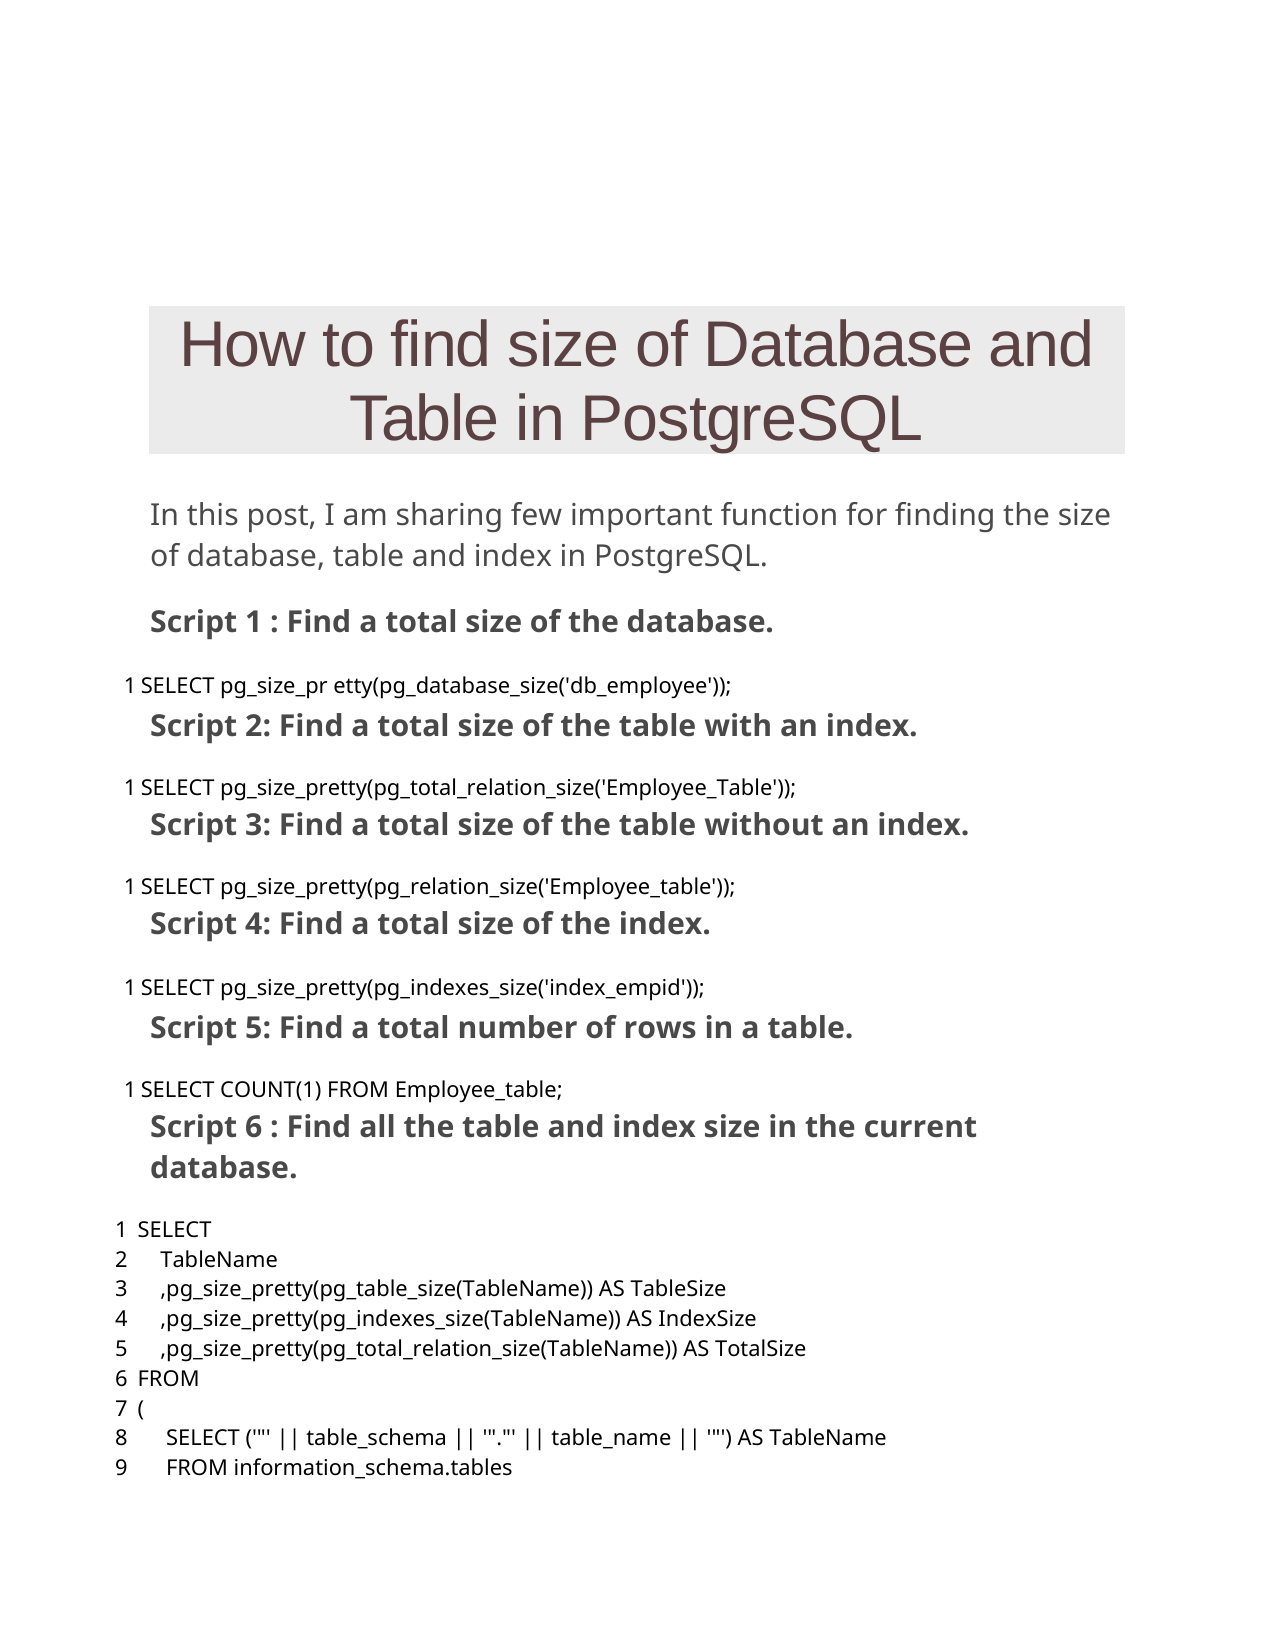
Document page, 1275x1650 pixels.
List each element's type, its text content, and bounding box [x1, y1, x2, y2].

subtitle How to find size of Database and Table in PostgreSQL [149, 306, 1125, 454]
table_header SELECT pg_size_pr etty(pg_database_size('db_employee')); [139, 667, 1017, 704]
table_header SELECT COUNT(1) FROM Employee_table; [139, 1072, 1017, 1105]
text Script 5: Find a total number of rows in a table. [150, 1006, 1125, 1047]
table_header SELECT pg_size_pretty(pg_total_relation_size('Employee_Table')); [139, 770, 1017, 803]
table_header 1 [120, 770, 139, 803]
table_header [106, 1212, 136, 1483]
text Script 4: Find a total size of the index. [150, 902, 1125, 943]
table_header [136, 1212, 1001, 1483]
table_header SELECT pg_size_pretty(pg_relation_size('Employee_table')); [139, 869, 1017, 902]
table_header 1 [120, 869, 139, 902]
text Script 3: Find a total size of the table without an index. [150, 803, 1125, 844]
table_header SELECT pg_size_pretty(pg_indexes_size('index_empid')); [139, 969, 1017, 1006]
text Script 1 : Find a total size of the database. [150, 601, 1125, 642]
table_header 1 [120, 1072, 139, 1105]
text Script 2: Find a total size of the table with an index. [150, 704, 1125, 745]
table_header 1 [120, 667, 139, 704]
text In this post, I am sharing few important function for finding the size of database, table and index in PostgreSQL. [150, 493, 1125, 576]
text Script 6 : Find all the table and index size in the current database. [150, 1105, 1125, 1187]
table_header 1 [120, 969, 139, 1006]
